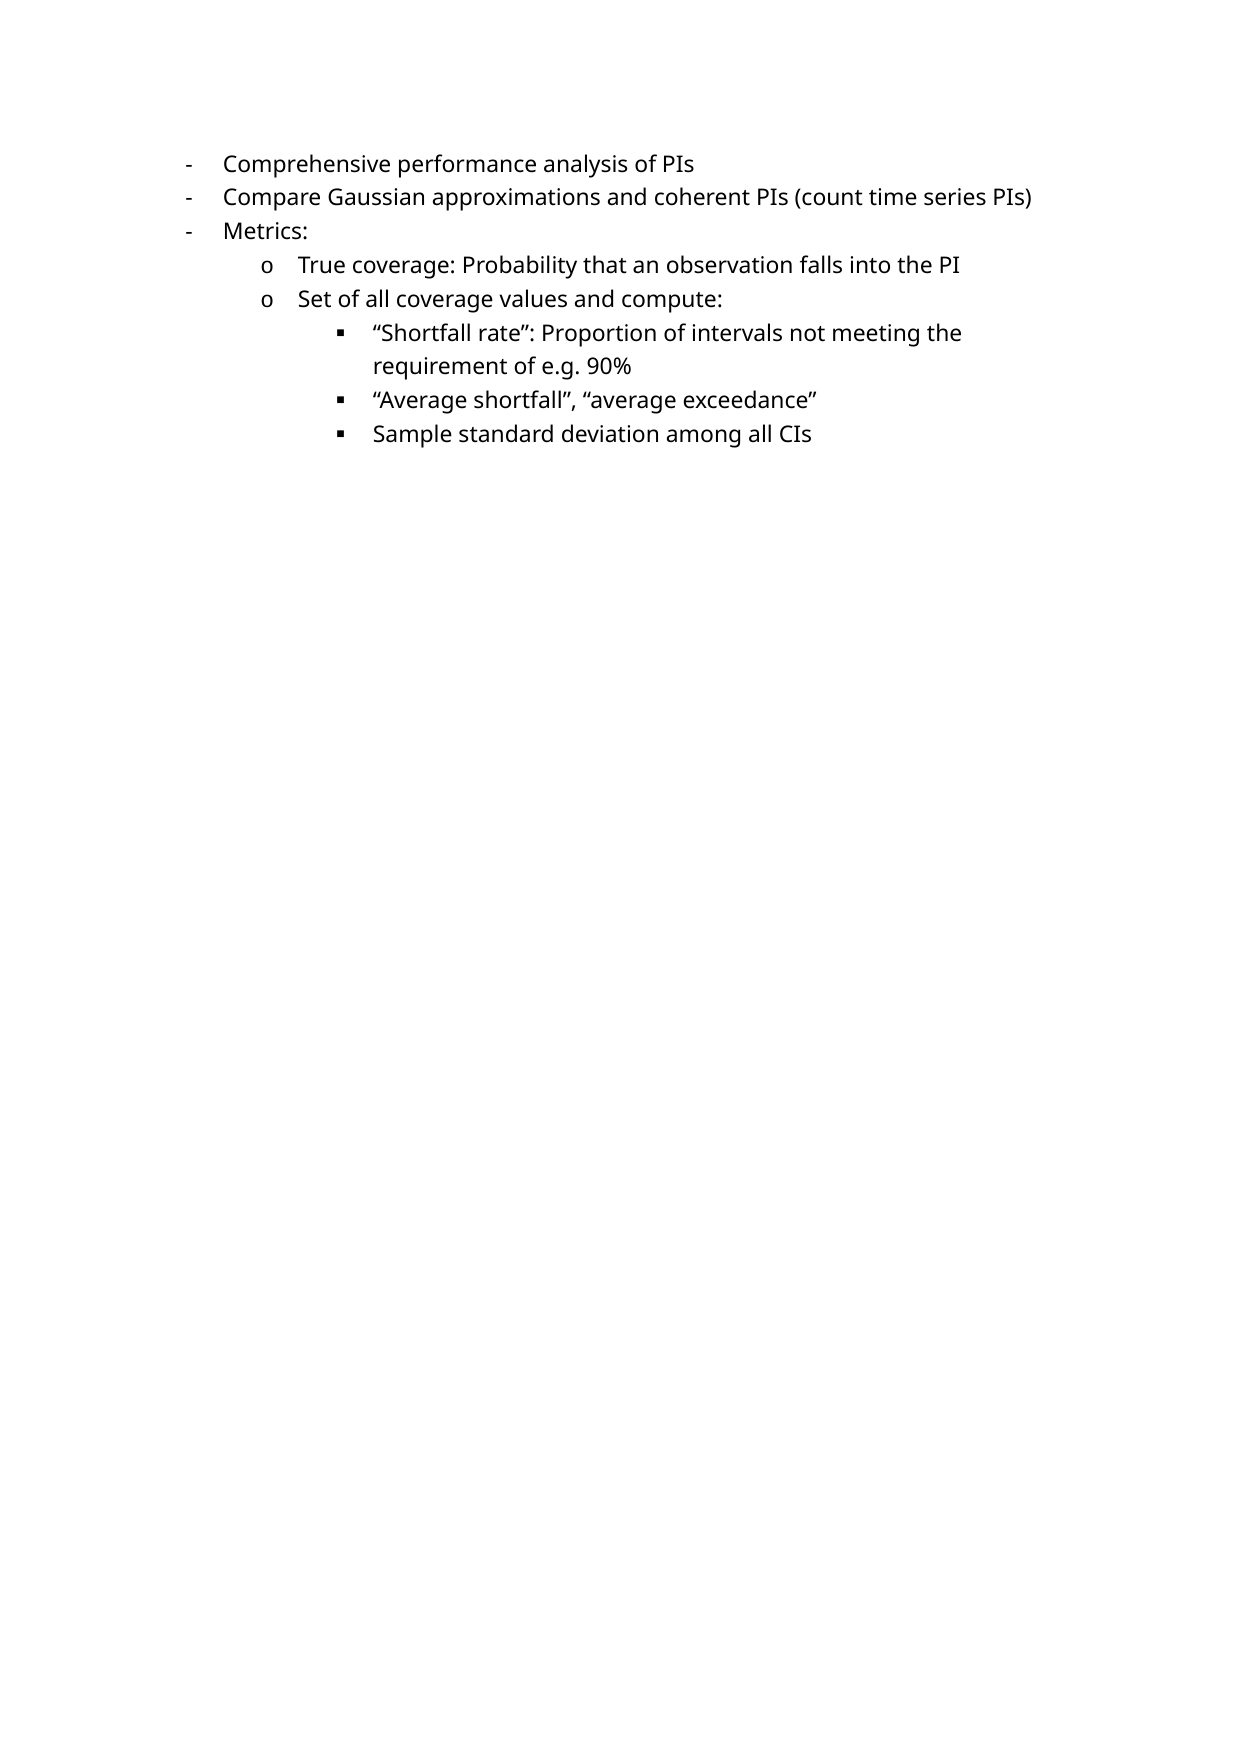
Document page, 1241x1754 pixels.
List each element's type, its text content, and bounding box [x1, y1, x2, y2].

list True coverage: Probability that an observation falls into the PI [260, 249, 1093, 280]
list Sample standard deviation among all CIs [335, 418, 1093, 449]
list “Average shortfall”, “average exceedance” [335, 384, 1093, 415]
list Compare Gaussian approximations and coherent PIs (count time series PIs) [185, 181, 1093, 213]
list Set of all coverage values and compute: [260, 283, 1093, 314]
list Comprehensive performance analysis of PIs [185, 148, 1093, 179]
list “Shortfall rate”: Proportion of intervals not meeting the requirement of e.g. 90% [335, 317, 1093, 382]
list Metrics: [185, 215, 1093, 246]
